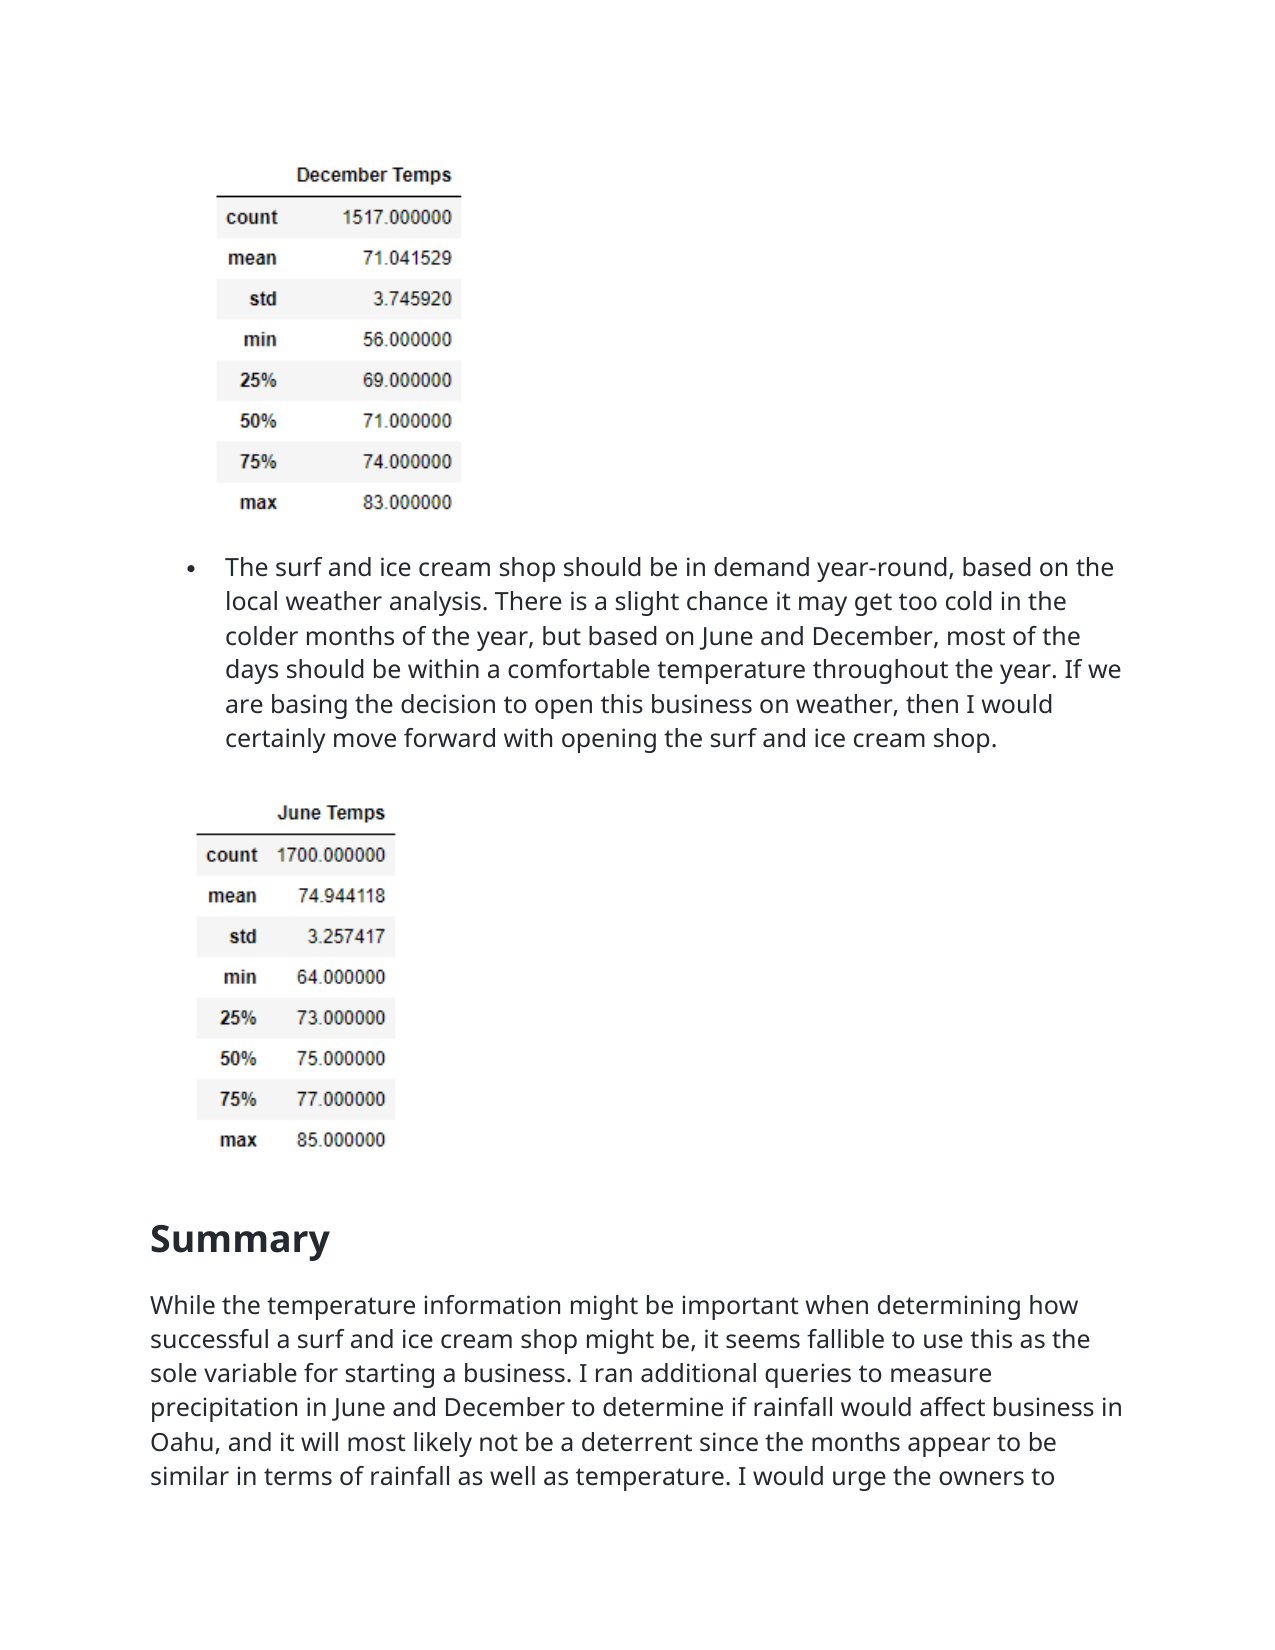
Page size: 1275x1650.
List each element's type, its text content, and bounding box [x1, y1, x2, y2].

list The surf and ice cream shop should be in demand year-round, based on the local weather analysis. There is a slight chance it may get too cold in the colder months of the year, but based on June and December, most of the days should be within a comfortable temperature throughout the year. If we are basing the decision to open this business on weather, then I would certainly move forward with opening the surf and ice cream shop. [187, 550, 1125, 754]
text Summary [150, 1212, 1125, 1263]
picture [150, 779, 458, 1175]
picture [187, 150, 495, 525]
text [150, 1288, 1125, 1492]
